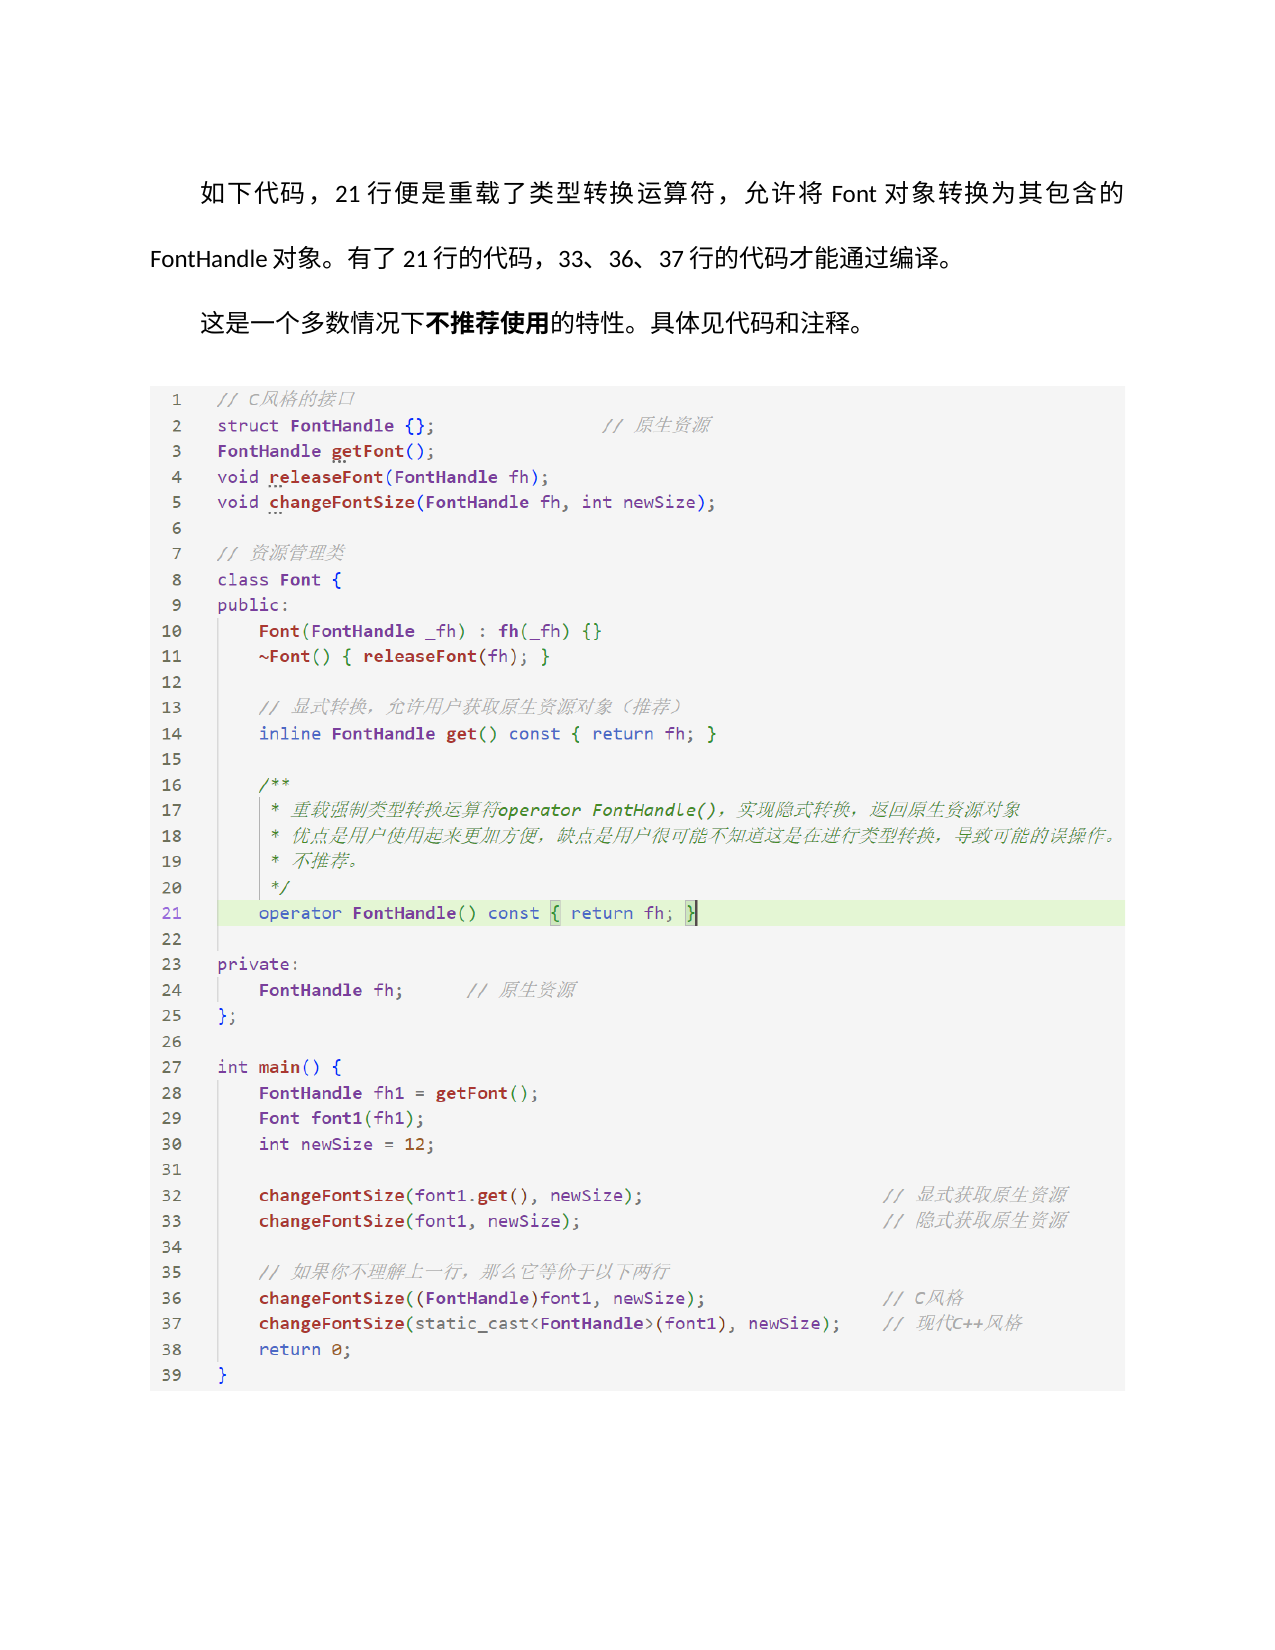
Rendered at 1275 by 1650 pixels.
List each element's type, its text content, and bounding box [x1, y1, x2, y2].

text 如下代码，21行便是重载了类型转换运算符，允许将Font对象转换为其包含的FontHandle对象。有了21行的代码，33、36、37行的代码才能通过编译。 [150, 159, 1125, 289]
text 这是一个多数情况下不推荐使用的特性。具体见代码和注释。 [150, 289, 1125, 354]
picture [150, 386, 1125, 1391]
